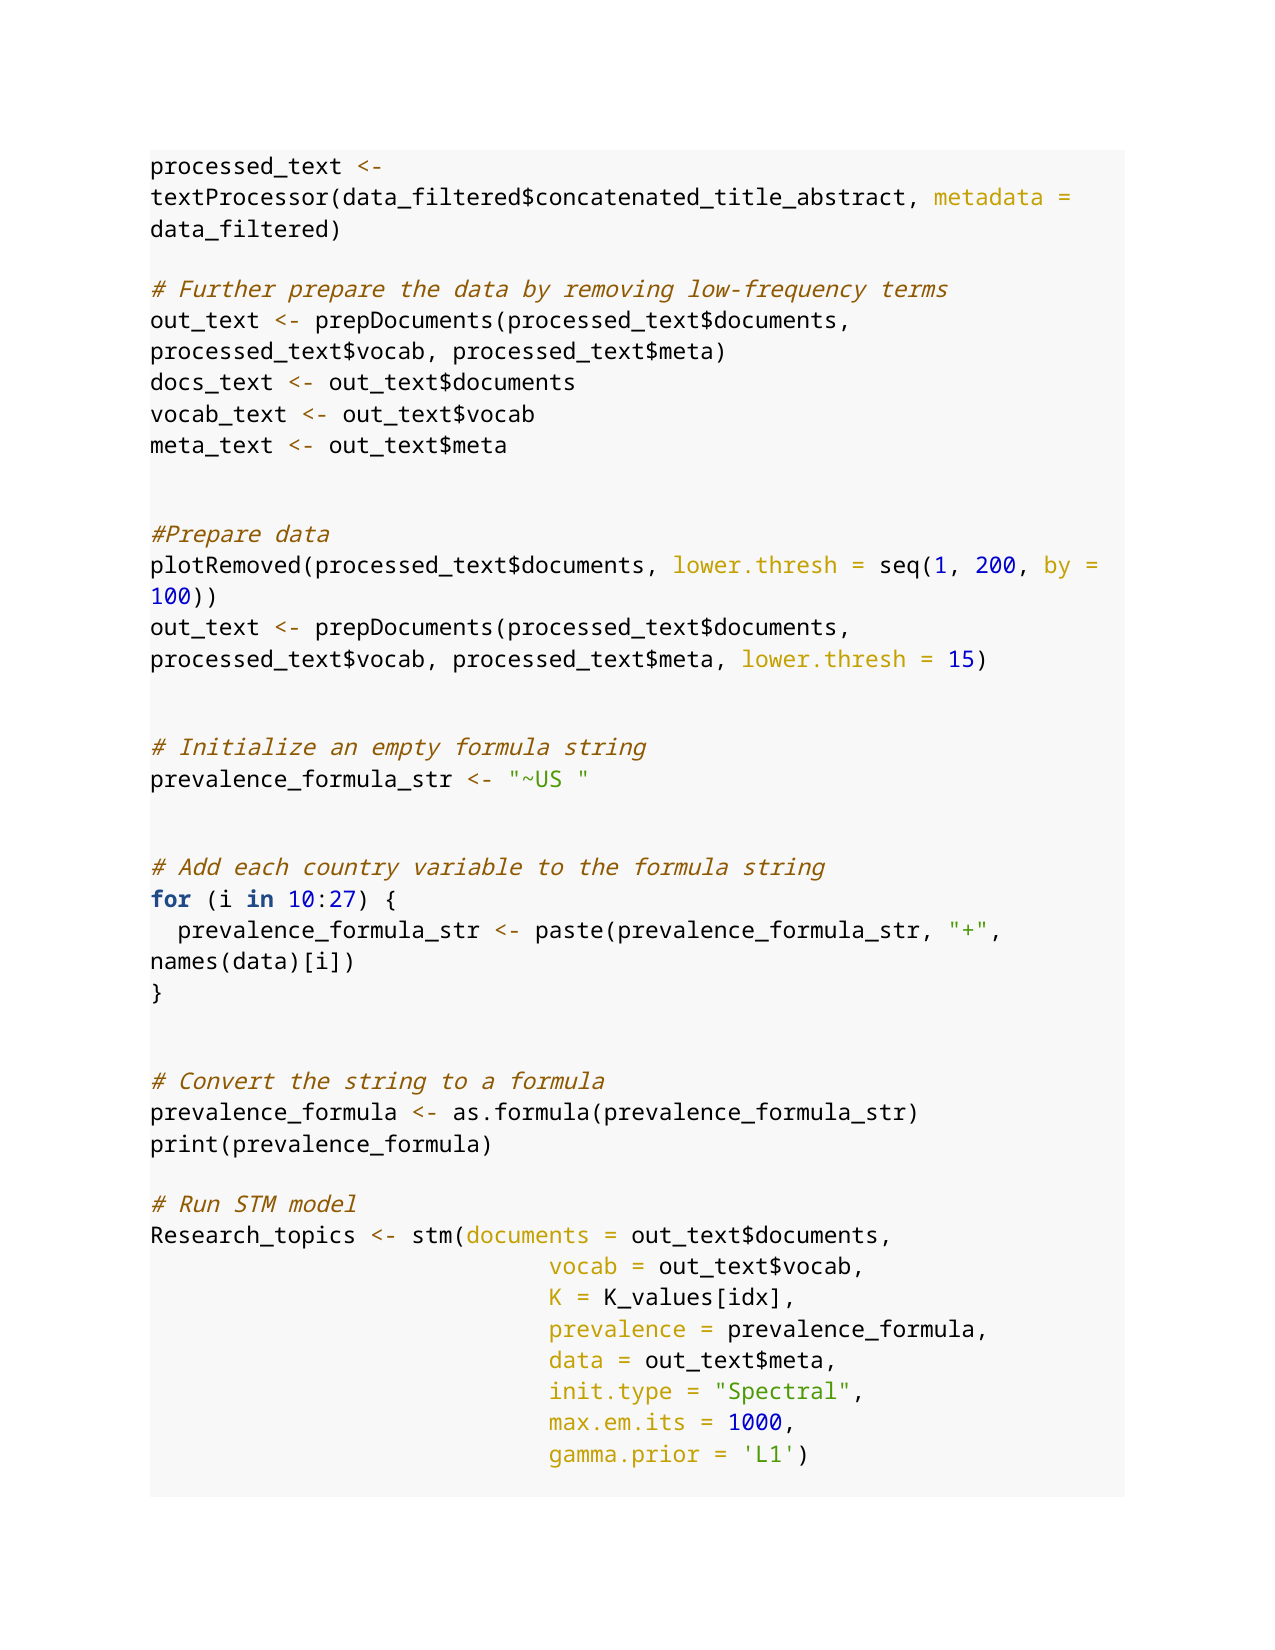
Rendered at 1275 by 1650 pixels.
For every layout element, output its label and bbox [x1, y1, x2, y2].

text [150, 150, 1125, 1497]
